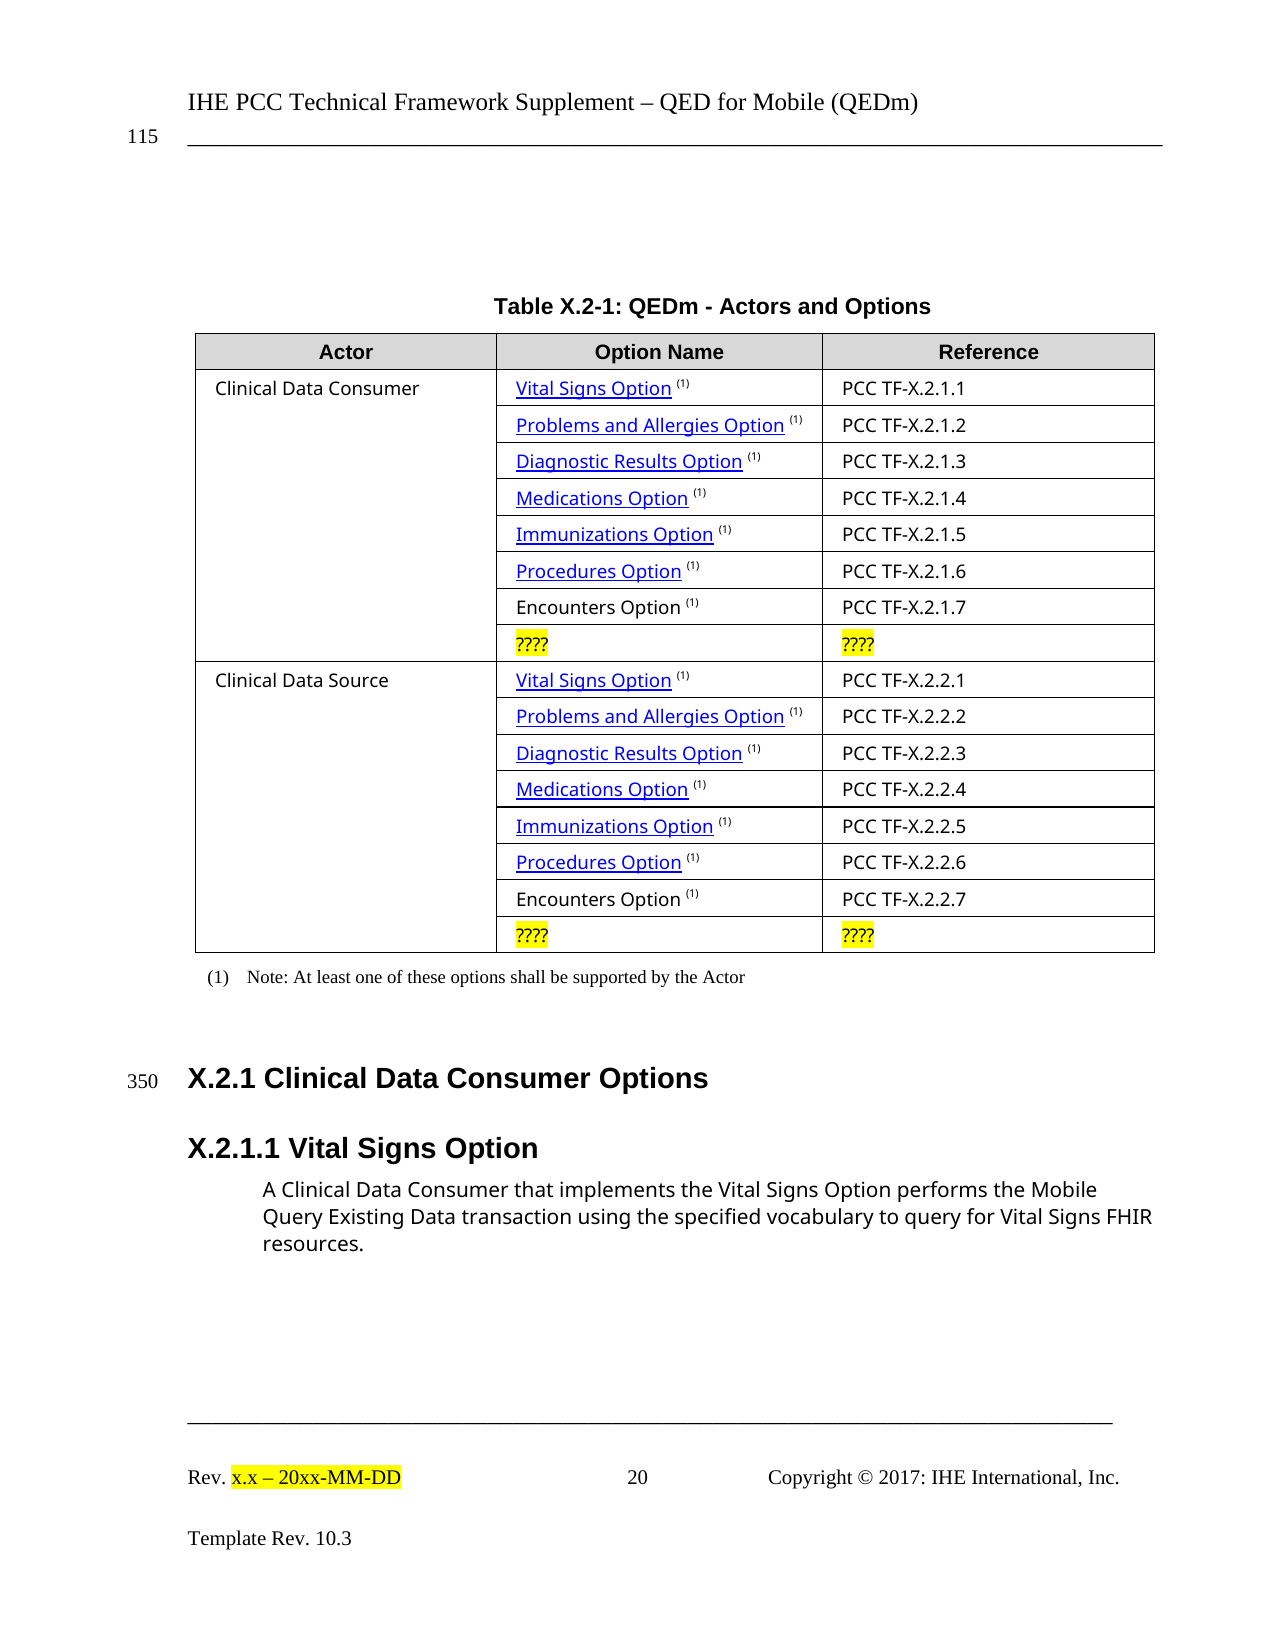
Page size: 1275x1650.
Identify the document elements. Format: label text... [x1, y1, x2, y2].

table_cell PCC TF-X.2.2.4 [823, 771, 1154, 806]
table_cell PCC TF-X.2.1.2 [823, 406, 1154, 442]
table_cell PCC TF-X.2.2.6 [823, 844, 1154, 879]
table_cell ???? [497, 625, 822, 661]
table_cell Procedures Option (1) [497, 844, 822, 879]
table_cell ???? [497, 917, 822, 952]
table_cell PCC TF-X.2.1.4 [823, 479, 1154, 515]
table_cell PCC TF-X.2.1.5 [823, 516, 1154, 551]
table_cell PCC TF-X.2.2.7 [823, 880, 1154, 916]
table_cell PCC TF-X.2.2.3 [823, 735, 1154, 770]
table_cell Clinical Data Source [196, 662, 496, 952]
table_cell Clinical Data Consumer [196, 370, 496, 661]
subtitle X.2.1 Clinical Data Consumer Options [187, 1061, 1162, 1095]
table_header Reference [823, 334, 1154, 369]
table_cell Encounters Option (1) [497, 880, 822, 916]
table_header Actor [196, 334, 496, 369]
table_cell PCC TF-X.2.1.3 [823, 443, 1154, 478]
table_cell Vital Signs Option (1) [497, 662, 822, 697]
table_cell Medications Option (1) [497, 479, 822, 515]
table_cell PCC TF-X.2.1.1 [823, 370, 1154, 405]
list Note: At least one of these options shall be supported by the Actor [207, 966, 1162, 987]
table_cell Immunizations Option (1) [497, 808, 822, 843]
table_cell Diagnostic Results Option (1) [497, 735, 822, 770]
text A Clinical Data Consumer that implements the Vital Signs Option performs the Mobile Query Existing Data transaction using the specified vocabulary to query for Vital Signs FHIR resources. [262, 1176, 1162, 1257]
subtitle X.2.1.1 Vital Signs Option [187, 1131, 1162, 1165]
table_cell Problems and Allergies Option (1) [497, 406, 822, 442]
table_cell Diagnostic Results Option (1) [497, 443, 822, 478]
title Table X.2-1: QEDm - Actors and Options [262, 293, 1162, 320]
table_cell ???? [823, 917, 1154, 952]
table_cell Medications Option (1) [497, 771, 822, 806]
table_cell PCC TF-X.2.2.2 [823, 698, 1154, 733]
table_cell Immunizations Option (1) [497, 516, 822, 551]
table_cell PCC TF-X.2.1.7 [823, 589, 1154, 624]
table_header Option Name [497, 334, 822, 369]
table_cell Vital Signs Option (1) [497, 370, 822, 405]
table_cell Encounters Option (1) [497, 589, 822, 624]
table_cell ???? [823, 625, 1154, 661]
table_cell Procedures Option (1) [497, 552, 822, 588]
table_cell PCC TF-X.2.2.5 [823, 808, 1154, 843]
table_cell Problems and Allergies Option (1) [497, 698, 822, 733]
table_cell PCC TF-X.2.1.6 [823, 552, 1154, 588]
table_cell PCC TF-X.2.2.1 [823, 662, 1154, 697]
